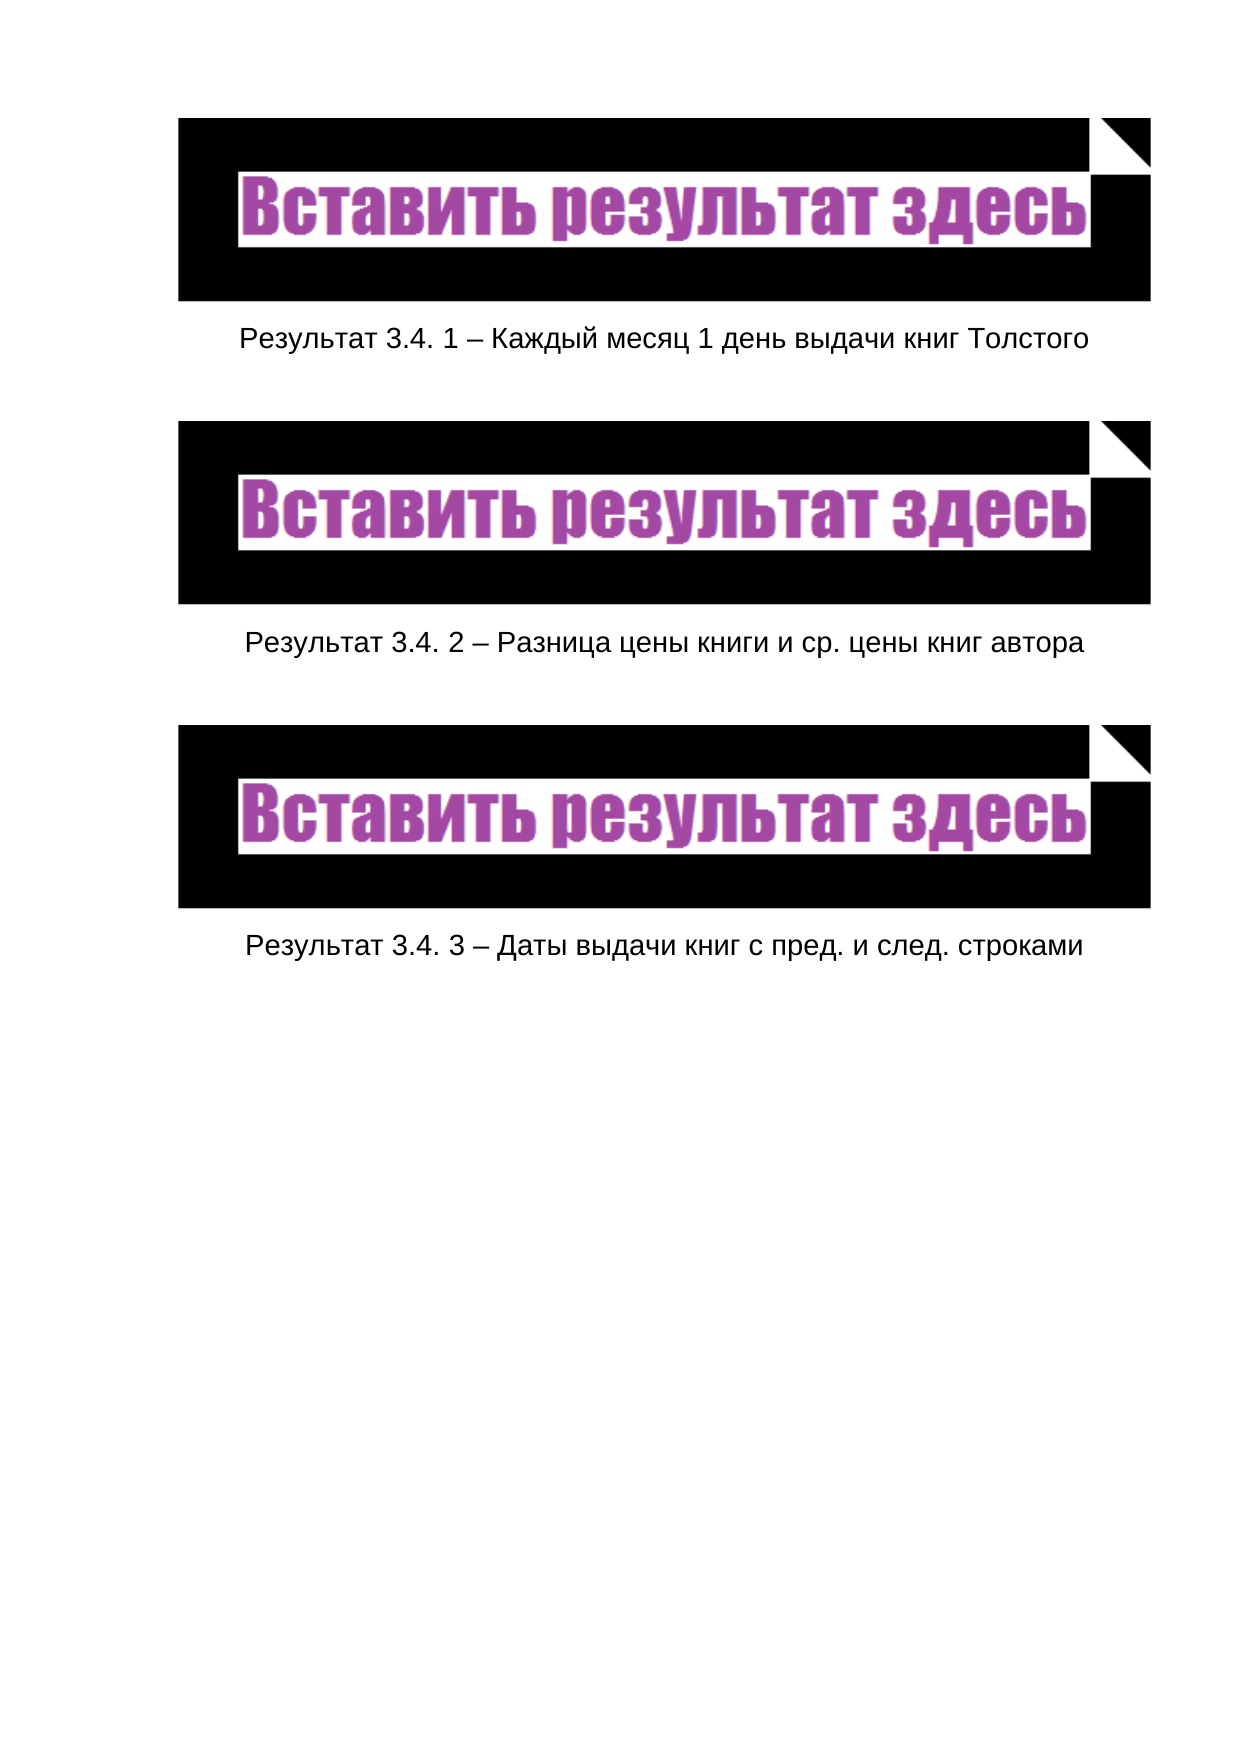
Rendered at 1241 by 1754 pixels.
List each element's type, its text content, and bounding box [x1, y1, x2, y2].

text Результат 3.4. 1 – Каждый месяц 1 день выдачи книг Толстого [177, 321, 1152, 355]
picture [177, 725, 1151, 910]
text Результат 3.4. 3 – Даты выдачи книг с пред. и след. строками [177, 928, 1152, 962]
picture [177, 421, 1151, 606]
picture [177, 118, 1151, 303]
text Результат 3.4. 2 – Разница цены книги и ср. цены книг автора [177, 625, 1152, 658]
